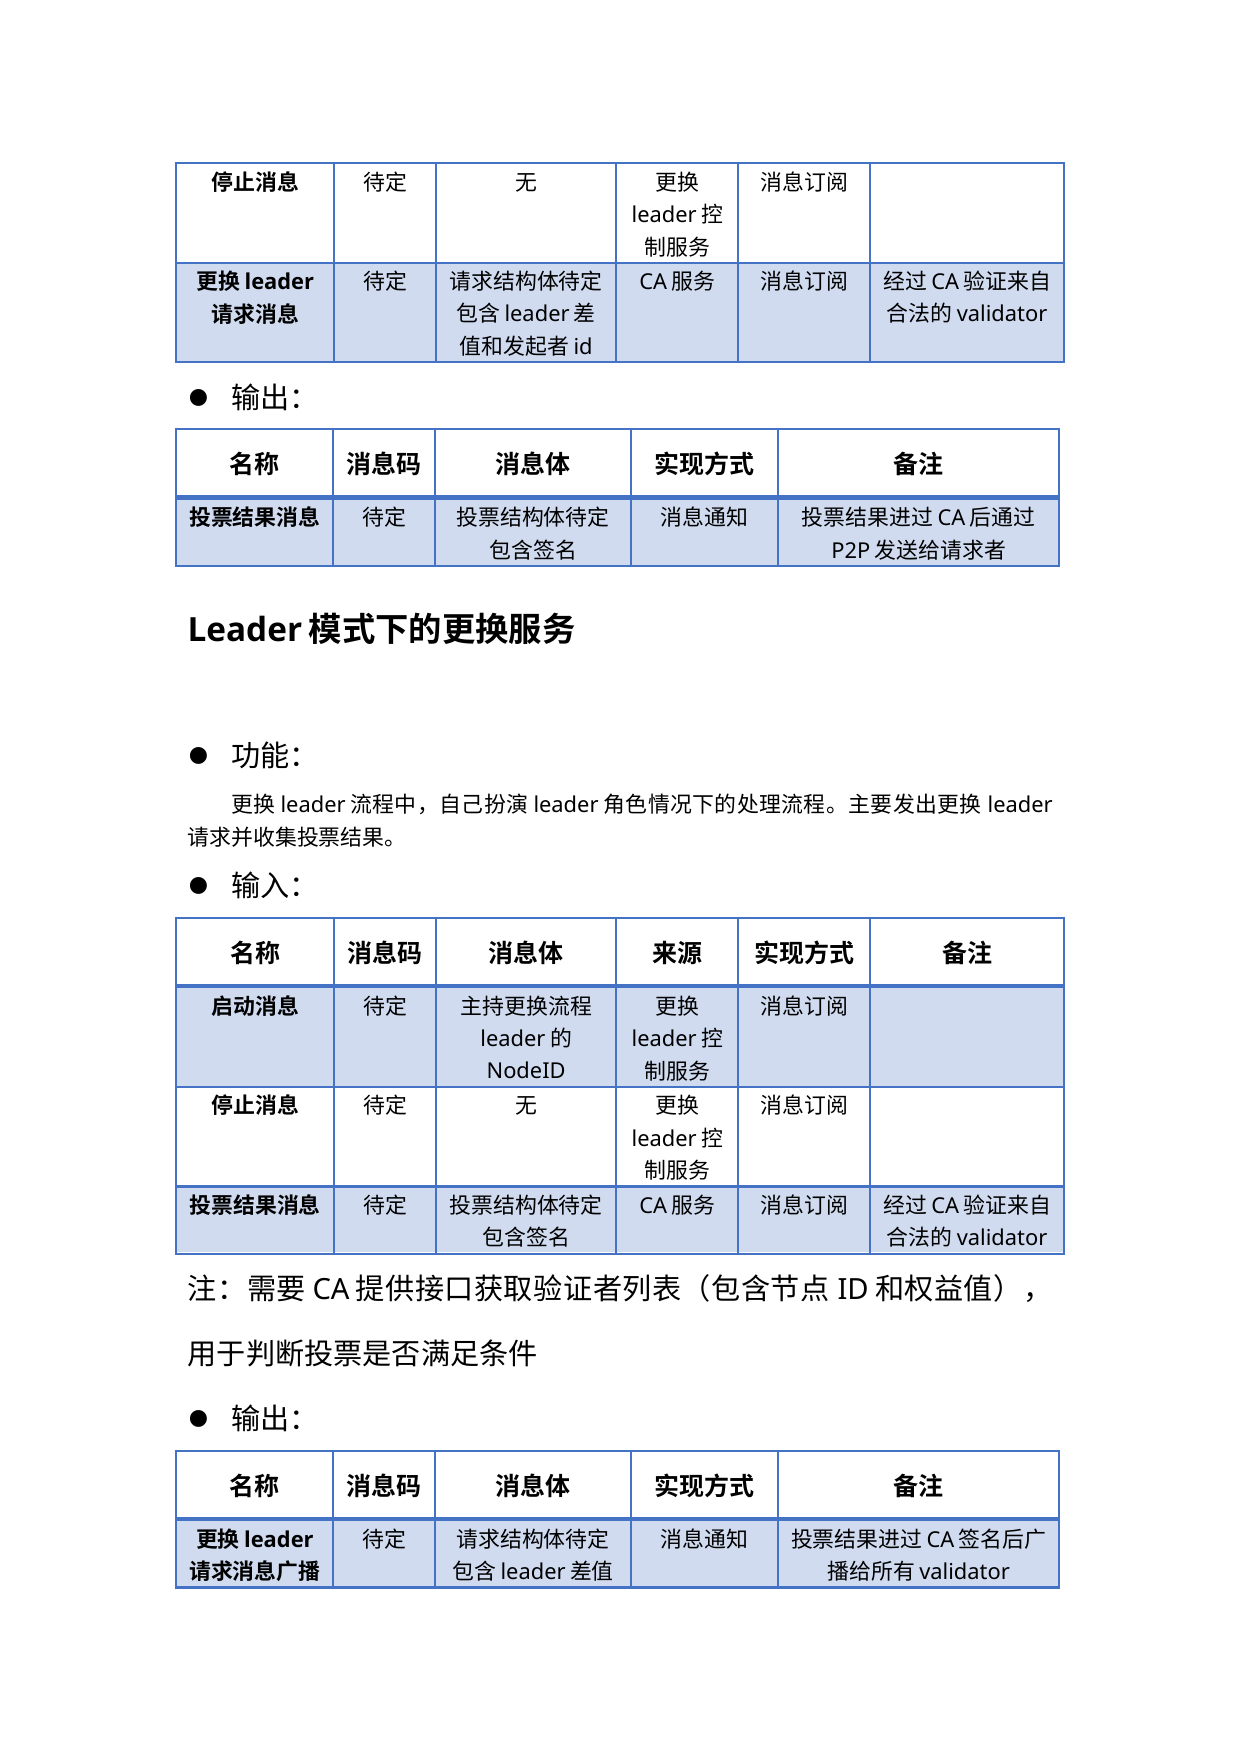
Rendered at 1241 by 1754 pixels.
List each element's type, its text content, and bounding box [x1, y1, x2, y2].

table_header 备注 [871, 919, 1063, 984]
table_cell 更换leader控制服务 [617, 1088, 737, 1185]
table_cell [871, 164, 1063, 262]
table_cell 消息通知 [632, 1521, 777, 1586]
table_header 备注 [779, 430, 1058, 495]
table_cell 停止消息 [177, 164, 333, 262]
table_cell 待定 [334, 1521, 434, 1586]
table_cell 更换leader请求消息 [177, 264, 333, 361]
table_cell 待定 [335, 1088, 435, 1185]
text 注：需要CA提供接口获取验证者列表（包含节点ID和权益值），用于判断投票是否满足条件 [187, 1255, 1053, 1384]
table_header 名称 [177, 430, 332, 495]
table_cell 待定 [335, 1188, 435, 1252]
table_cell 待定 [335, 988, 435, 1086]
table_cell 投票结构体待定 包含签名 [437, 1188, 615, 1252]
table_cell CA服务 [617, 1188, 737, 1252]
table_header 消息码 [334, 1452, 434, 1517]
table_cell 停止消息 [177, 1088, 333, 1185]
table_header 名称 [177, 919, 333, 984]
table_cell 启动消息 [177, 988, 333, 1086]
list 输出： [187, 363, 1053, 428]
subtitle Leader模式下的更换服务 [187, 594, 1053, 659]
table_cell 投票结构体待定 包含签名 [436, 500, 630, 565]
text 更换leader流程中，自己扮演leader角色情况下的处理流程。主要发出更换leader请求并收集投票结果。 [187, 787, 1053, 852]
table_cell 消息订阅 [739, 988, 869, 1086]
table_cell 消息订阅 [739, 1188, 869, 1252]
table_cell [436, 1521, 630, 1586]
table_cell 待定 [335, 164, 435, 262]
list 输入： [187, 852, 1053, 917]
table_cell [871, 988, 1063, 1086]
table_cell 投票结果消息 [177, 500, 332, 565]
table_cell 待定 [334, 500, 434, 565]
table_header 实现方式 [632, 430, 777, 495]
table_header 消息码 [335, 919, 435, 984]
table_cell 更换leader请求消息广播 [177, 1521, 332, 1586]
table_cell 消息订阅 [739, 164, 869, 262]
table_cell 消息订阅 [739, 1088, 869, 1185]
table_header 备注 [779, 1452, 1058, 1517]
table_cell 更换leader控制服务 [617, 988, 737, 1086]
table_cell [871, 1088, 1063, 1185]
table_header 名称 [177, 1452, 332, 1517]
table_header 消息码 [334, 430, 434, 495]
list 功能： [187, 722, 1053, 787]
table_cell 经过CA验证来自合法的validator [871, 1188, 1063, 1252]
table_header 消息体 [437, 919, 615, 984]
table_cell 经过CA验证来自合法的validator [871, 264, 1063, 361]
table_header 消息体 [436, 1452, 630, 1517]
table_cell 消息订阅 [739, 264, 869, 361]
table_cell 主持更换流程leader的NodeID [437, 988, 615, 1086]
table_cell 请求结构体待定 包含leader差值和发起者id [437, 264, 615, 361]
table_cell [779, 1521, 1058, 1586]
table_cell CA服务 [617, 264, 737, 361]
table_header 来源 [617, 919, 737, 984]
table_cell 无 [437, 1088, 615, 1185]
table_cell 投票结果消息 [177, 1188, 333, 1252]
table_header 实现方式 [739, 919, 869, 984]
table_cell 投票结果进过CA后通过P2P发送给请求者 [779, 500, 1058, 565]
table_cell 更换leader控制服务 [617, 164, 737, 262]
table_header 实现方式 [632, 1452, 777, 1517]
table_header 消息体 [436, 430, 630, 495]
table_cell 消息通知 [632, 500, 777, 565]
table_cell 无 [437, 164, 615, 262]
table_cell 待定 [335, 264, 435, 361]
list 输出： [187, 1384, 1053, 1449]
